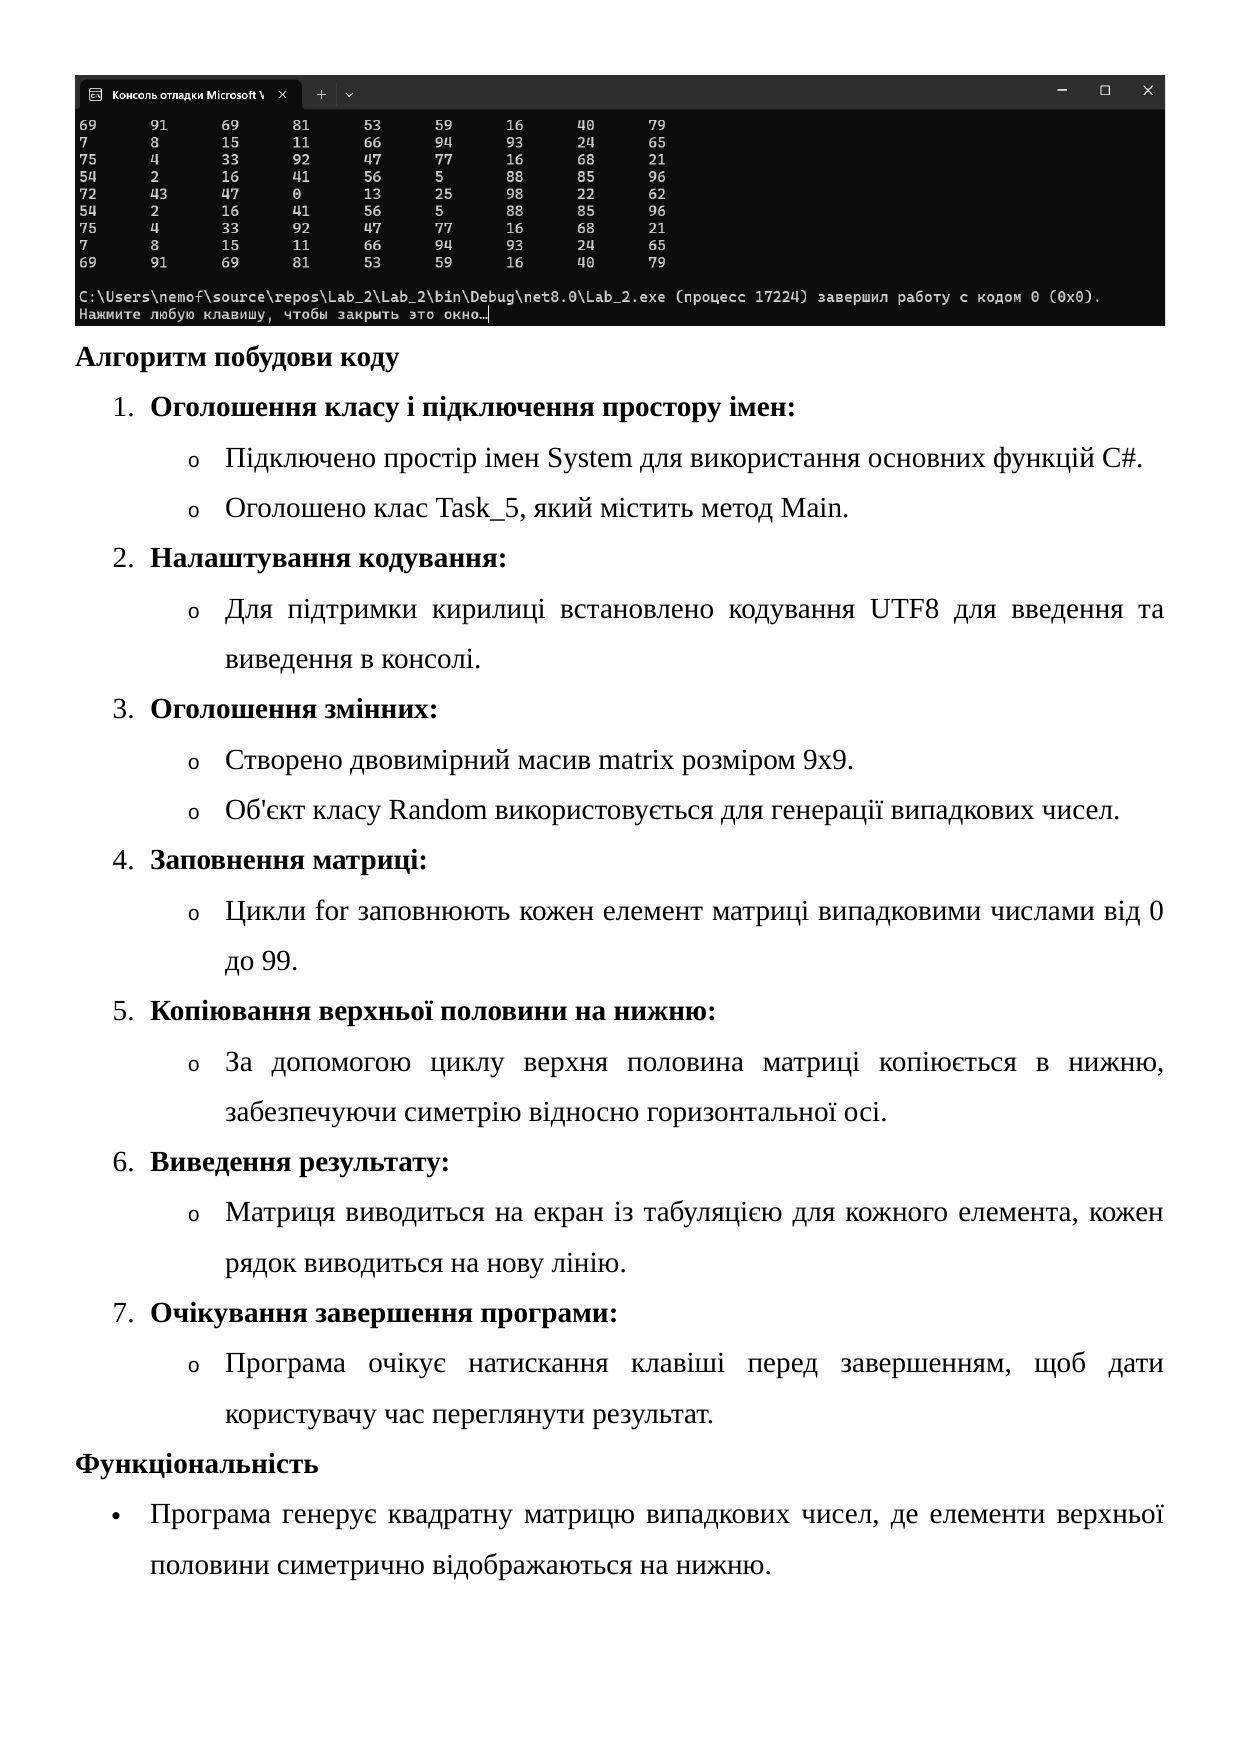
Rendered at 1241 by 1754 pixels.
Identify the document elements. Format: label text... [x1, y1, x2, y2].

list Очікування завершення програми: [112, 1295, 1165, 1329]
list Об'єкт класу Random використовується для генерації випадкових чисел. [187, 792, 1165, 826]
list Для підтримки кирилиці встановлено кодування UTF8 для введення та виведення в консолі. [187, 591, 1165, 675]
list Оголошення класу і підключення простору імен: [112, 389, 1165, 423]
list Підключено простір імен System для використання основних функцій C#. [187, 440, 1165, 473]
list Матриця виводиться на екран із табуляцією для кожного елемента, кожен рядок виводиться на нову лінію. [187, 1194, 1165, 1278]
picture [75, 75, 1166, 326]
list Виведення результату: [112, 1144, 1165, 1178]
list Налаштування кодування: [112, 541, 1165, 574]
list Оголошено клас Task_5, який містить метод Main. [187, 490, 1165, 524]
list Створено двовимірний масив matrix розміром 9x9. [187, 742, 1165, 775]
text Алгоритм побудови коду [75, 339, 1165, 373]
list За допомогою циклу верхня половина матриці копіюється в нижню, забезпечуючи симетрію відносно горизонтальної осі. [187, 1044, 1165, 1127]
list Програма генерує квадратну матрицю випадкових чисел, де елементи верхньої половини симетрично відображаються на нижню. [112, 1496, 1165, 1580]
list Копіювання верхньої половини на нижню: [112, 993, 1165, 1027]
list Заповнення матриці: [112, 842, 1165, 876]
list Цикли for заповнюють кожен елемент матриці випадковими числами від 0 до 99. [187, 893, 1165, 977]
list Програма очікує натискання клавіші перед завершенням, щоб дати користувачу час переглянути результат. [187, 1346, 1165, 1429]
text Функціональність [75, 1446, 1165, 1480]
list Оголошення змінних: [112, 691, 1165, 725]
